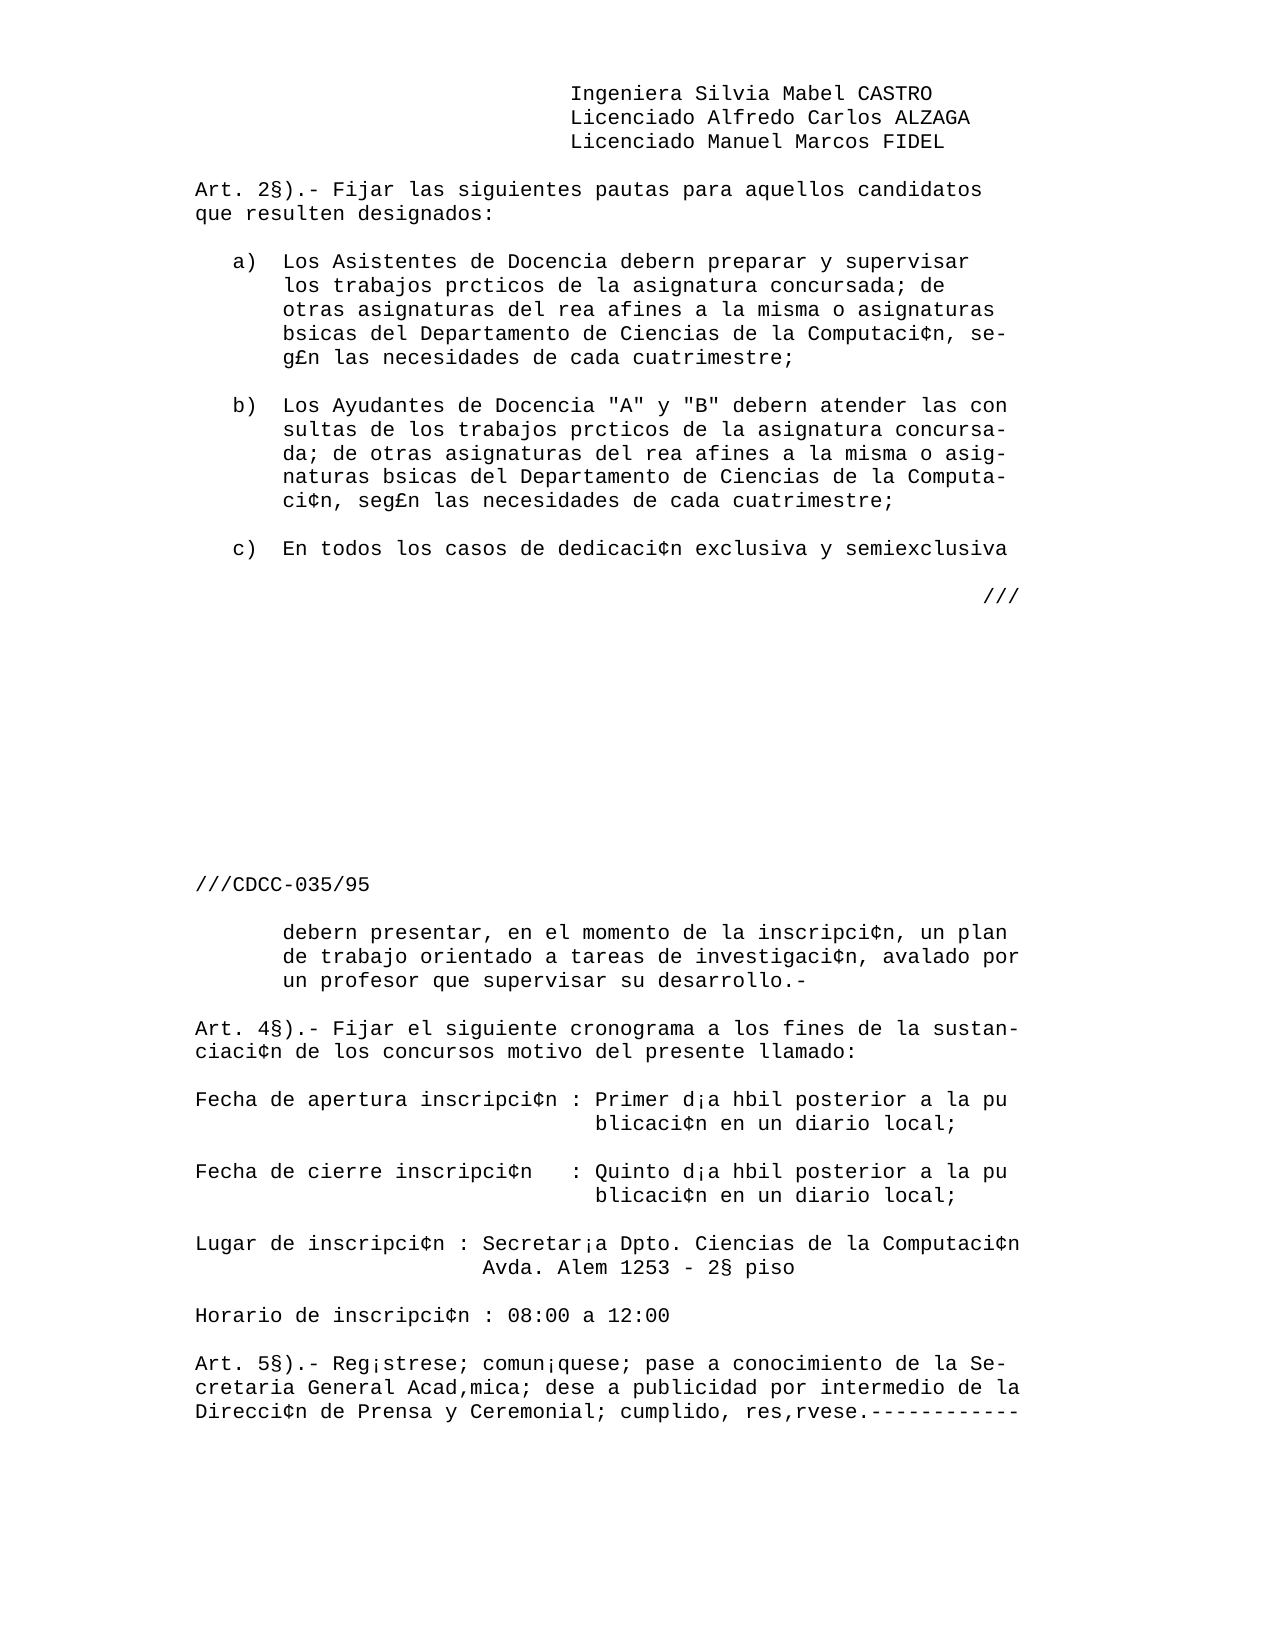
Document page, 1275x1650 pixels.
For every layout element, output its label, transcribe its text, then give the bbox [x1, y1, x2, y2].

text blicaci¢n en un diario local; [195, 1185, 1216, 1209]
text un profesor que supervisar su desarrollo.- [195, 969, 1216, 993]
text Fecha de apertura inscripci¢n : Primer d¡a hbil posterior a la pu [195, 1089, 1216, 1113]
text Fecha de cierre inscripci¢n : Quinto d¡a hbil posterior a la pu [195, 1161, 1216, 1185]
text cretaria General Acad‚mica; dese a publicidad por intermedio de la [195, 1377, 1216, 1401]
text Art. 2§).- Fijar las siguientes pautas para aquellos candidatos [195, 179, 1216, 203]
text otras asignaturas del rea afines a la misma o asignaturas [195, 299, 1216, 323]
text Licenciado Alfredo Carlos ALZAGA [195, 107, 1216, 131]
text ciaci¢n de los concursos motivo del presente llamado: [195, 1041, 1216, 1065]
text Art. 5§).- Reg¡strese; comun¡quese; pase a conocimiento de la Se- [195, 1353, 1216, 1377]
text Direcci¢n de Prensa y Ceremonial; cumplido, res‚rvese.------------ [195, 1401, 1216, 1425]
text c) En todos los casos de dedicaci¢n exclusiva y semiexclusiva [195, 538, 1216, 562]
text ///CDCC-035/95 [195, 874, 1216, 898]
text debern presentar, en el momento de la inscripci¢n, un plan [195, 922, 1216, 946]
text Ingeniera Silvia Mabel CASTRO [195, 83, 1216, 107]
text Horario de inscripci¢n : 08:00 a 12:00 [195, 1305, 1216, 1329]
text de trabajo orientado a tareas de investigaci¢n, avalado por [195, 946, 1216, 969]
text Art. 4§).- Fijar el siguiente cronograma a los fines de la sustan- [195, 1017, 1216, 1041]
text Avda. Alem 1253 - 2§ piso [195, 1257, 1216, 1281]
text naturas bsicas del Departamento de Ciencias de la Computa- [195, 466, 1216, 490]
text sultas de los trabajos prcticos de la asignatura concursa- [195, 418, 1216, 442]
text que resulten designados: [195, 203, 1216, 227]
text blicaci¢n en un diario local; [195, 1113, 1216, 1137]
text a) Los Asistentes de Docencia debern preparar y supervisar [195, 251, 1216, 275]
text b) Los Ayudantes de Docencia "A" y "B" debern atender las con [195, 394, 1216, 418]
text los trabajos prcticos de la asignatura concursada; de [195, 275, 1216, 299]
text ci¢n, seg£n las necesidades de cada cuatrimestre; [195, 490, 1216, 514]
text Lugar de inscripci¢n : Secretar¡a Dpto. Ciencias de la Computaci¢n [195, 1233, 1216, 1257]
text g£n las necesidades de cada cuatrimestre; [195, 347, 1216, 371]
text da; de otras asignaturas del rea afines a la misma o asig- [195, 442, 1216, 466]
text /// [195, 586, 1216, 610]
text bsicas del Departamento de Ciencias de la Computaci¢n, se- [195, 323, 1216, 347]
text Licenciado Manuel Marcos FIDEL [195, 131, 1216, 155]
